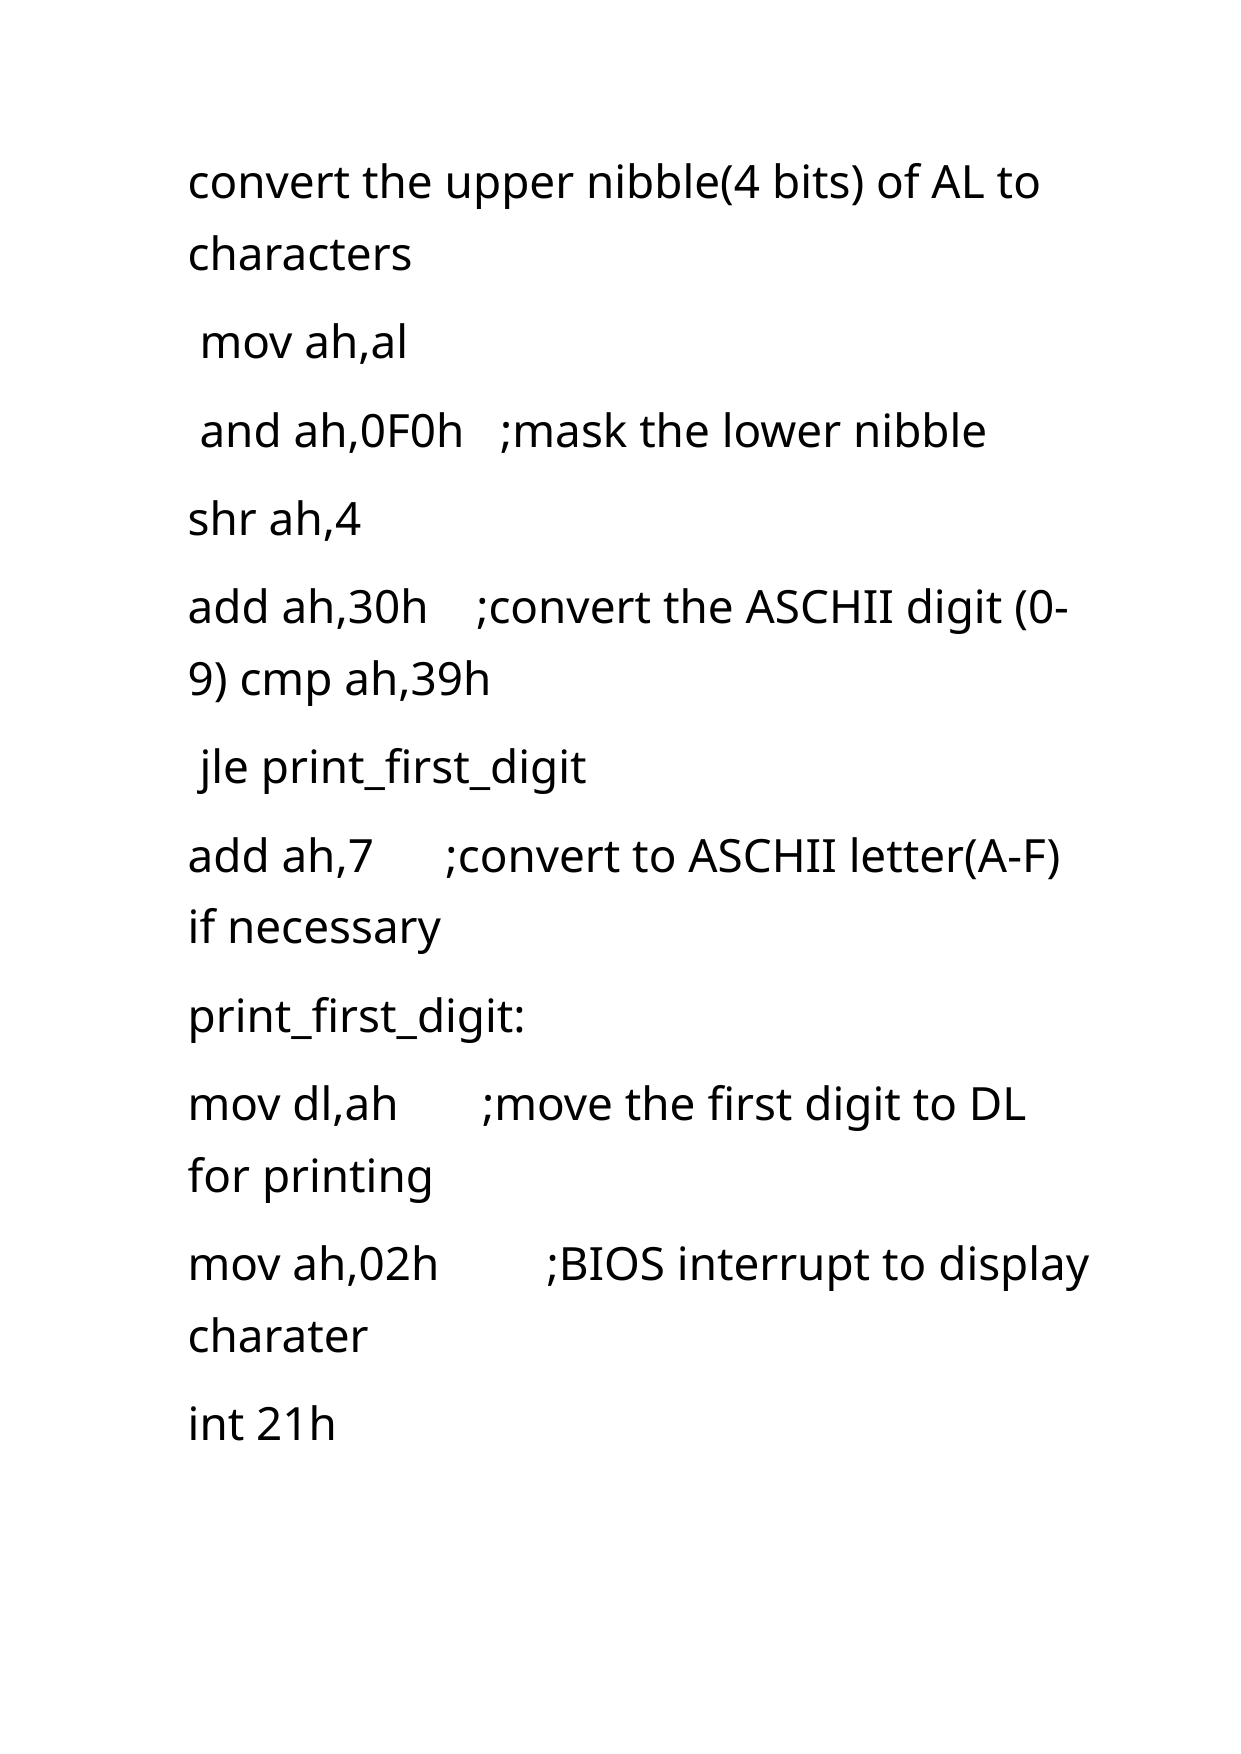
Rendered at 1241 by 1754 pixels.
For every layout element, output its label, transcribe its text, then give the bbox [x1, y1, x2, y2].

text mov ah,02h ;BIOS interrupt to display charater [187, 1232, 1090, 1366]
text mov ah,al [187, 310, 1090, 372]
text and ah,0F0h ;mask the lower nibble [187, 398, 1090, 461]
text add ah,7 ;convert to ASCHII letter(A-F) if necessary [187, 823, 1090, 957]
text int 21h [187, 1392, 1090, 1454]
text shr ah,4 [187, 487, 1090, 549]
text convert the upper nibble(4 bits) of AL to characters [187, 150, 1090, 284]
text print_first_digit: [187, 983, 1090, 1046]
text add ah,30h ;convert the ASCHII digit (0-9) cmp ah,39h [187, 575, 1090, 709]
text mov dl,ah ;move the first digit to DL for printing [187, 1072, 1090, 1206]
text jle print_first_digit [187, 735, 1090, 797]
